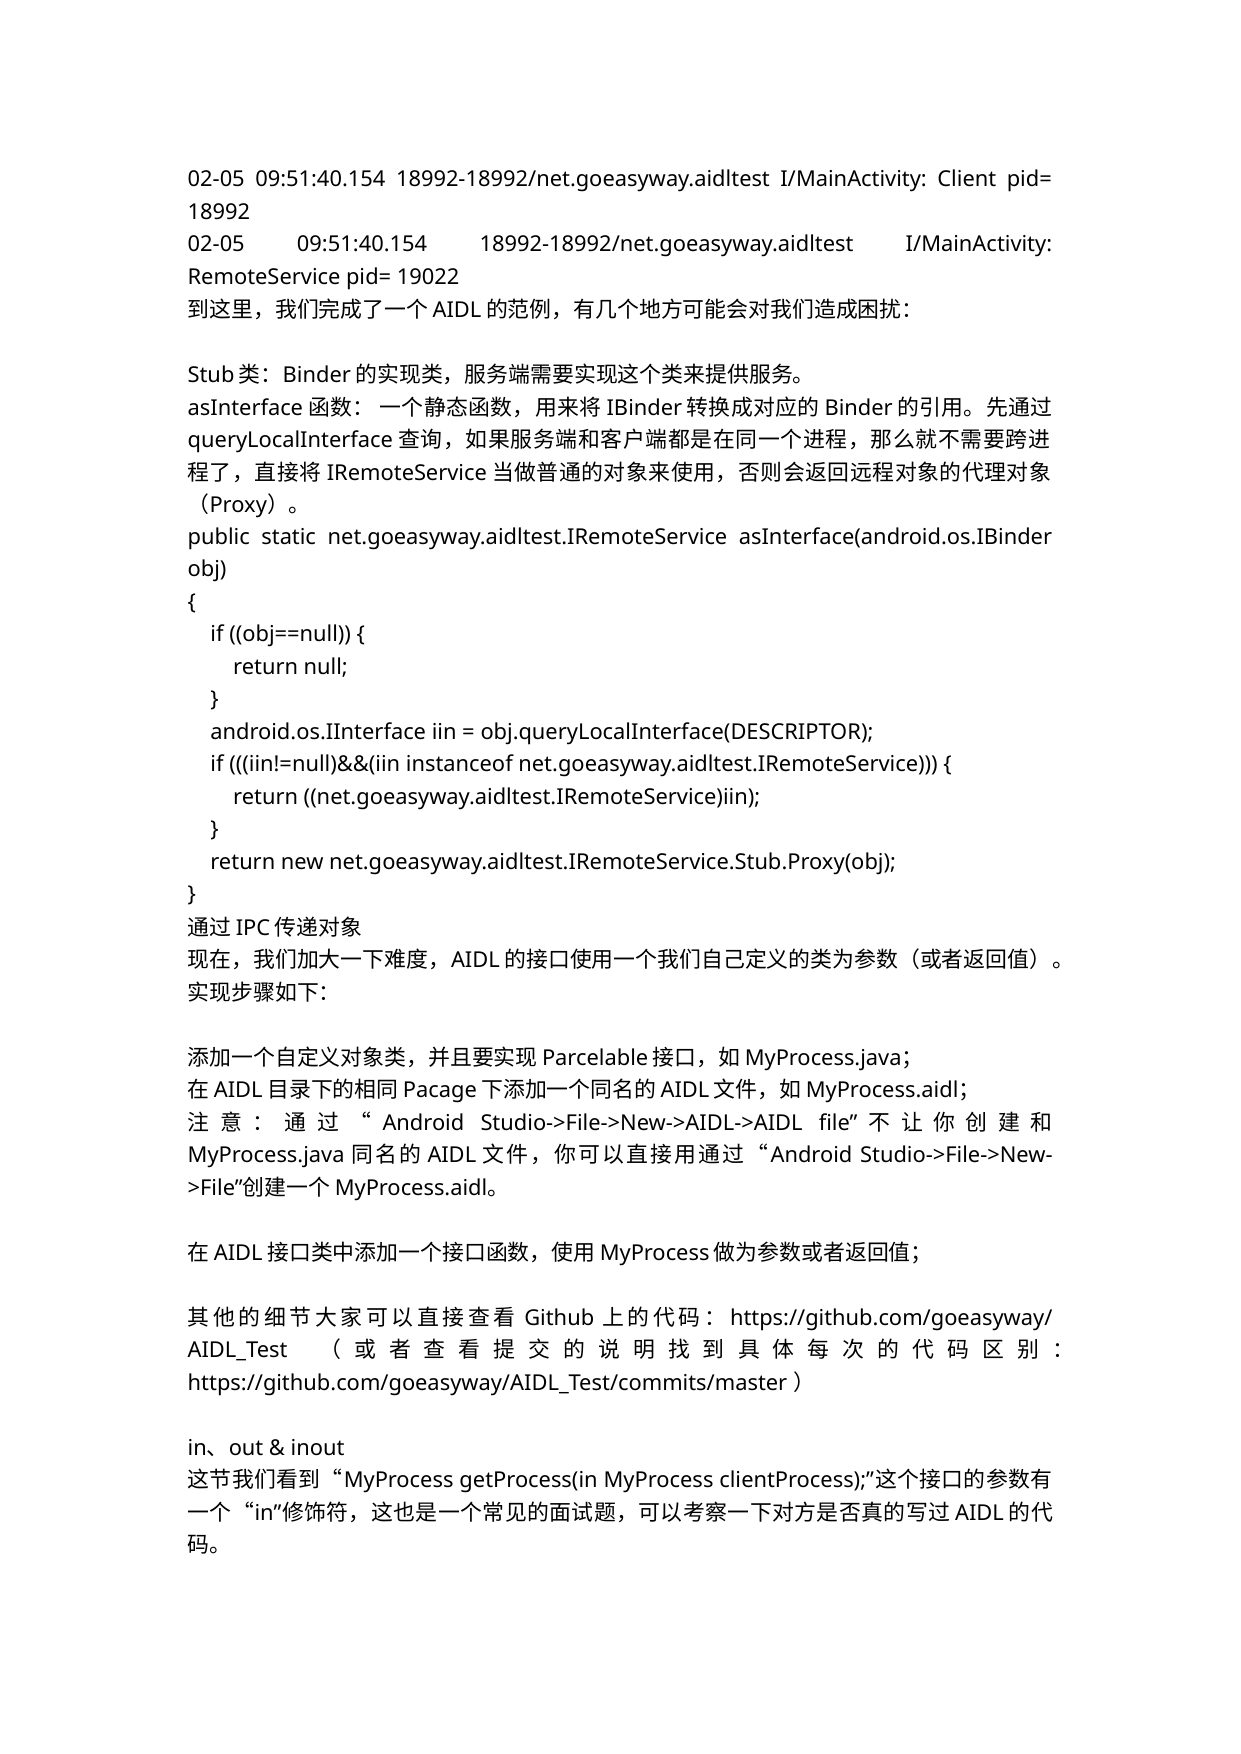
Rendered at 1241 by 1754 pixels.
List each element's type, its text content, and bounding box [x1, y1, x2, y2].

text 在AIDL目录下的相同Pacage下添加一个同名的AIDL文件，如MyProcess.aidl； [187, 1072, 1053, 1104]
text if (((iin!=null)&&(iin instanceof net.goeasyway.aidltest.IRemoteService))) { [187, 747, 1053, 779]
text asInterface函数： 一个静态函数，用来将IBinder转换成对应的Binder的引用。先通过queryLocalInterface查询，如果服务端和客户端都是在同一个进程，那么就不需要跨进程了，直接将IRemoteService当做普通的对象来使用，否则会返回远程对象的代理对象（Proxy）。 [187, 389, 1053, 519]
text 02-05 09:51:40.154 18992-18992/net.goeasyway.aidltest I/MainActivity: Client pid= 18992 [187, 162, 1053, 227]
text 注意：通过“Android Studio->File->New->AIDL->AIDL file”不让你创建和MyProcess.java同名的AIDL文件，你可以直接用通过“Android Studio->File->New->File”创建一个MyProcess.aidl。 [187, 1104, 1053, 1202]
text 通过IPC传递对象 [187, 909, 1053, 942]
text 这节我们看到“MyProcess getProcess(in MyProcess clientProcess);”这个接口的参数有一个“in”修饰符，这也是一个常见的面试题，可以考察一下对方是否真的写过AIDL的代码。 [187, 1462, 1053, 1559]
text return new net.goeasyway.aidltest.IRemoteService.Stub.Proxy(obj); [187, 844, 1053, 877]
text { [187, 584, 1053, 617]
text in、out & inout [187, 1429, 1053, 1462]
text } [187, 877, 1053, 909]
text Stub类：Binder的实现类，服务端需要实现这个类来提供服务。 [187, 357, 1053, 389]
text public static net.goeasyway.aidltest.IRemoteService asInterface(android.os.IBinder obj) [187, 519, 1053, 584]
text 02-05 09:51:40.154 18992-18992/net.goeasyway.aidltest I/MainActivity: RemoteService pid= 19022 [187, 227, 1053, 292]
text 其他的细节大家可以直接查看Github上的代码：https://github.com/goeasyway/AIDL_Test （或者查看提交的说明找到具体每次的代码区别：https://github.com/goeasyway/AIDL_Test/commits/master ） [187, 1299, 1053, 1397]
text } [187, 682, 1053, 714]
text 现在，我们加大一下难度，AIDL的接口使用一个我们自己定义的类为参数（或者返回值）。实现步骤如下： [187, 942, 1053, 1007]
text android.os.IInterface iin = obj.queryLocalInterface(DESCRIPTOR); [187, 714, 1053, 747]
text 添加一个自定义对象类，并且要实现Parcelable接口，如MyProcess.java； [187, 1039, 1053, 1072]
text } [187, 812, 1053, 844]
text return ((net.goeasyway.aidltest.IRemoteService)iin); [187, 779, 1053, 812]
text 到这里，我们完成了一个AIDL的范例，有几个地方可能会对我们造成困扰： [187, 292, 1053, 324]
text return null; [187, 649, 1053, 682]
text 在AIDL接口类中添加一个接口函数，使用MyProcess做为参数或者返回值； [187, 1234, 1053, 1267]
text if ((obj==null)) { [187, 617, 1053, 649]
